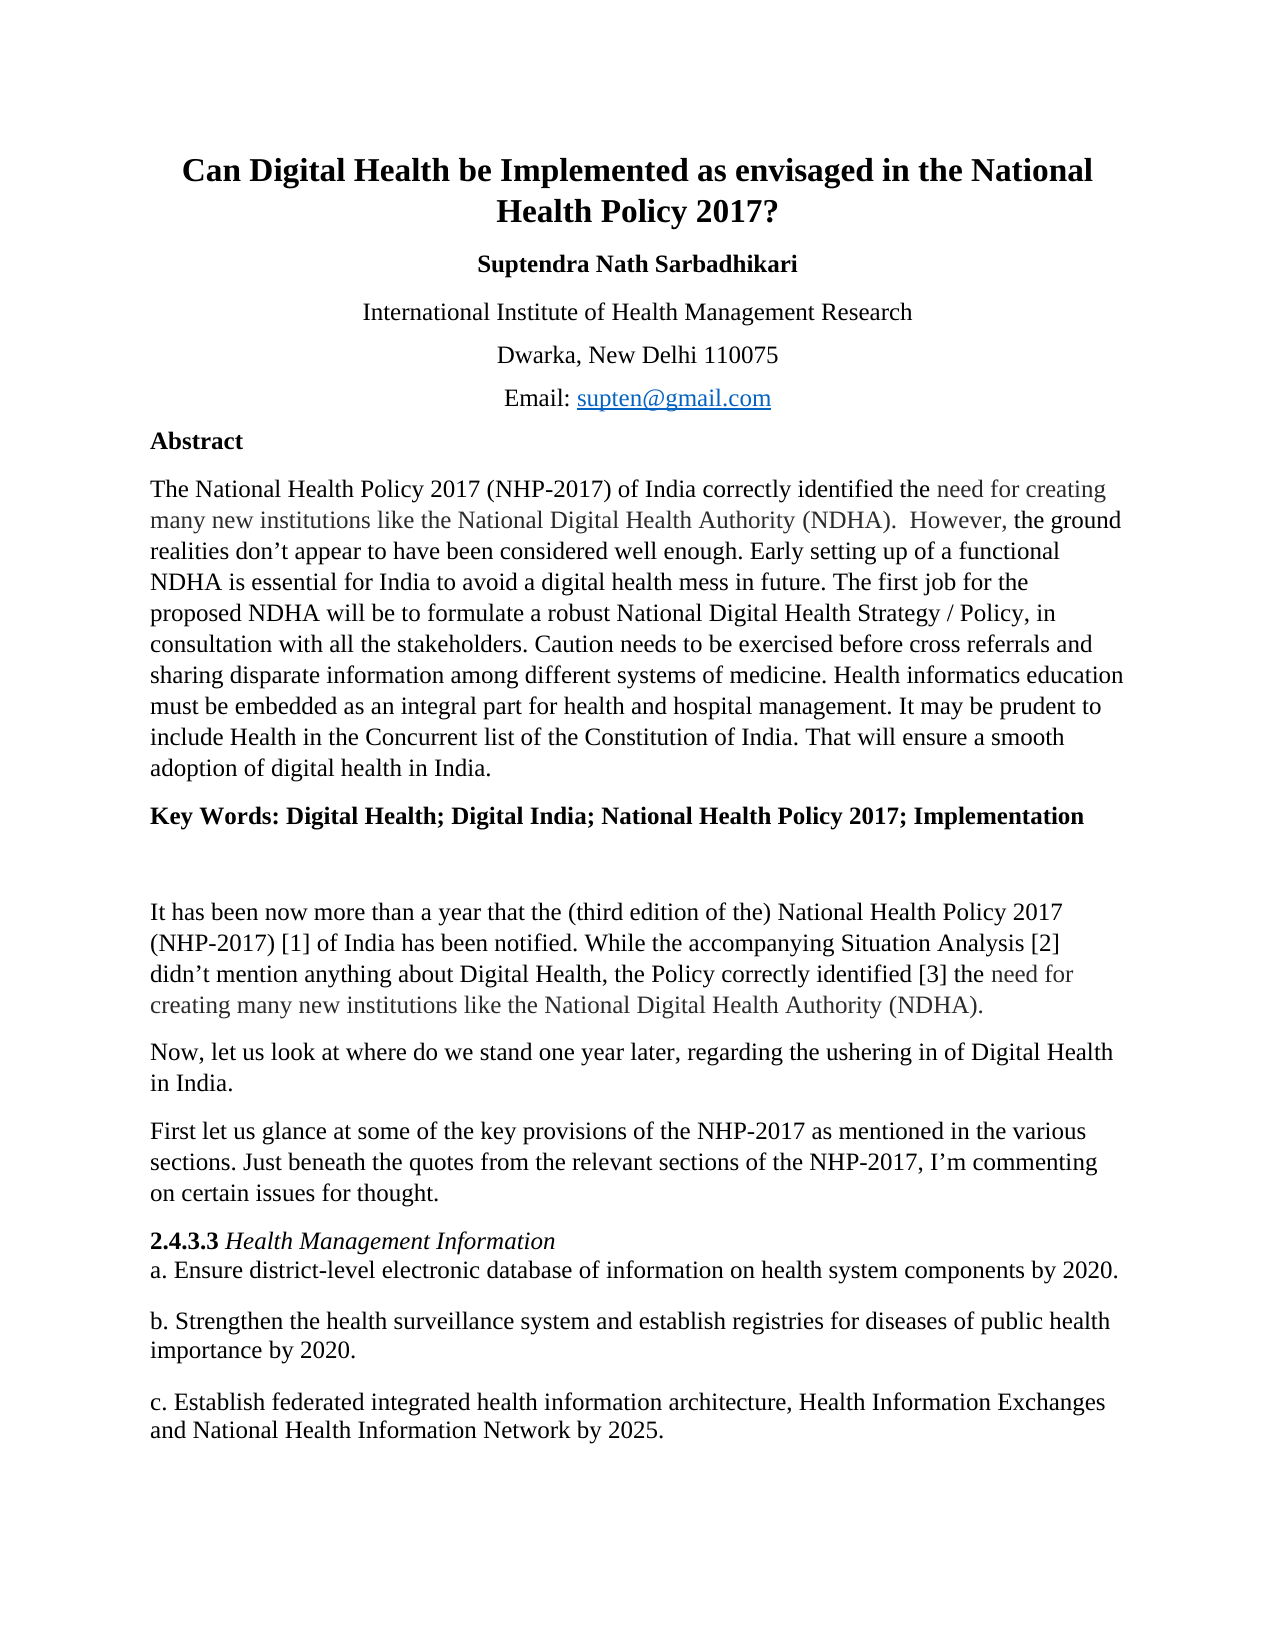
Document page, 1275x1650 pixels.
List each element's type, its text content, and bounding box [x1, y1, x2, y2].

text c. Establish federated integrated health information architecture, Health Information Exchanges and National Health Information Network by 2025. [150, 1387, 1125, 1444]
text Suptendra Nath Sarbadhikari [150, 249, 1125, 278]
text a. Ensure district-level electronic database of information on health system components by 2020. [150, 1255, 1125, 1283]
text First let us glance at some of the key provisions of the NHP-2017 as mentioned in the various sections. Just beneath the quotes from the relevant sections of the NHP-2017, I’m commenting on certain issues for thought. [150, 1116, 1125, 1207]
text It has been now more than a year that the (third edition of the) National Health Policy 2017 (NHP-2017) [1] of India has been notified. While the accompanying Situation Analysis [2] didn’t mention anything about Digital Health, the Policy correctly identified [3] the need for creating many new institutions like the National Digital Health Authority (NDHA). [150, 897, 1125, 1018]
text The National Health Policy 2017 (NHP-2017) of India correctly identified the need for creating many new institutions like the National Digital Health Authority (NDHA). However, the ground realities don’t appear to have been considered well enough. Early setting up of a functional NDHA is essential for India to avoid a digital health mess in future. The first job for the proposed NDHA will be to formulate a robust National Digital Health Strategy / Policy, in consultation with all the stakeholders. Caution needs to be exercised before cross referrals and sharing disparate information among different systems of medicine. Health informatics education must be embedded as an integral part for health and hospital management. It may be prudent to include Health in the Concurrent list of the Constitution of India. That will ensure a smooth adoption of digital health in India. [150, 474, 1125, 782]
text Email: supten@gmail.com [150, 383, 1125, 412]
text Key Words: Digital Health; Digital India; National Health Policy 2017; Implementation [150, 801, 1125, 830]
text b. Strengthen the health surveillance system and establish registries for diseases of public health importance by 2020. [150, 1306, 1125, 1364]
text 2.4.3.3 Health Management Information [150, 1226, 1125, 1255]
text Dwarka, New Delhi 110075 [150, 340, 1125, 369]
text Can Digital Health be Implemented as envisaged in the National Health Policy 2017? [150, 150, 1125, 230]
text Now, let us look at where do we stand one year later, regarding the ushering in of Digital Health in India. [150, 1037, 1125, 1097]
text International Institute of Health Management Research [150, 297, 1125, 326]
text Abstract [150, 426, 1125, 455]
